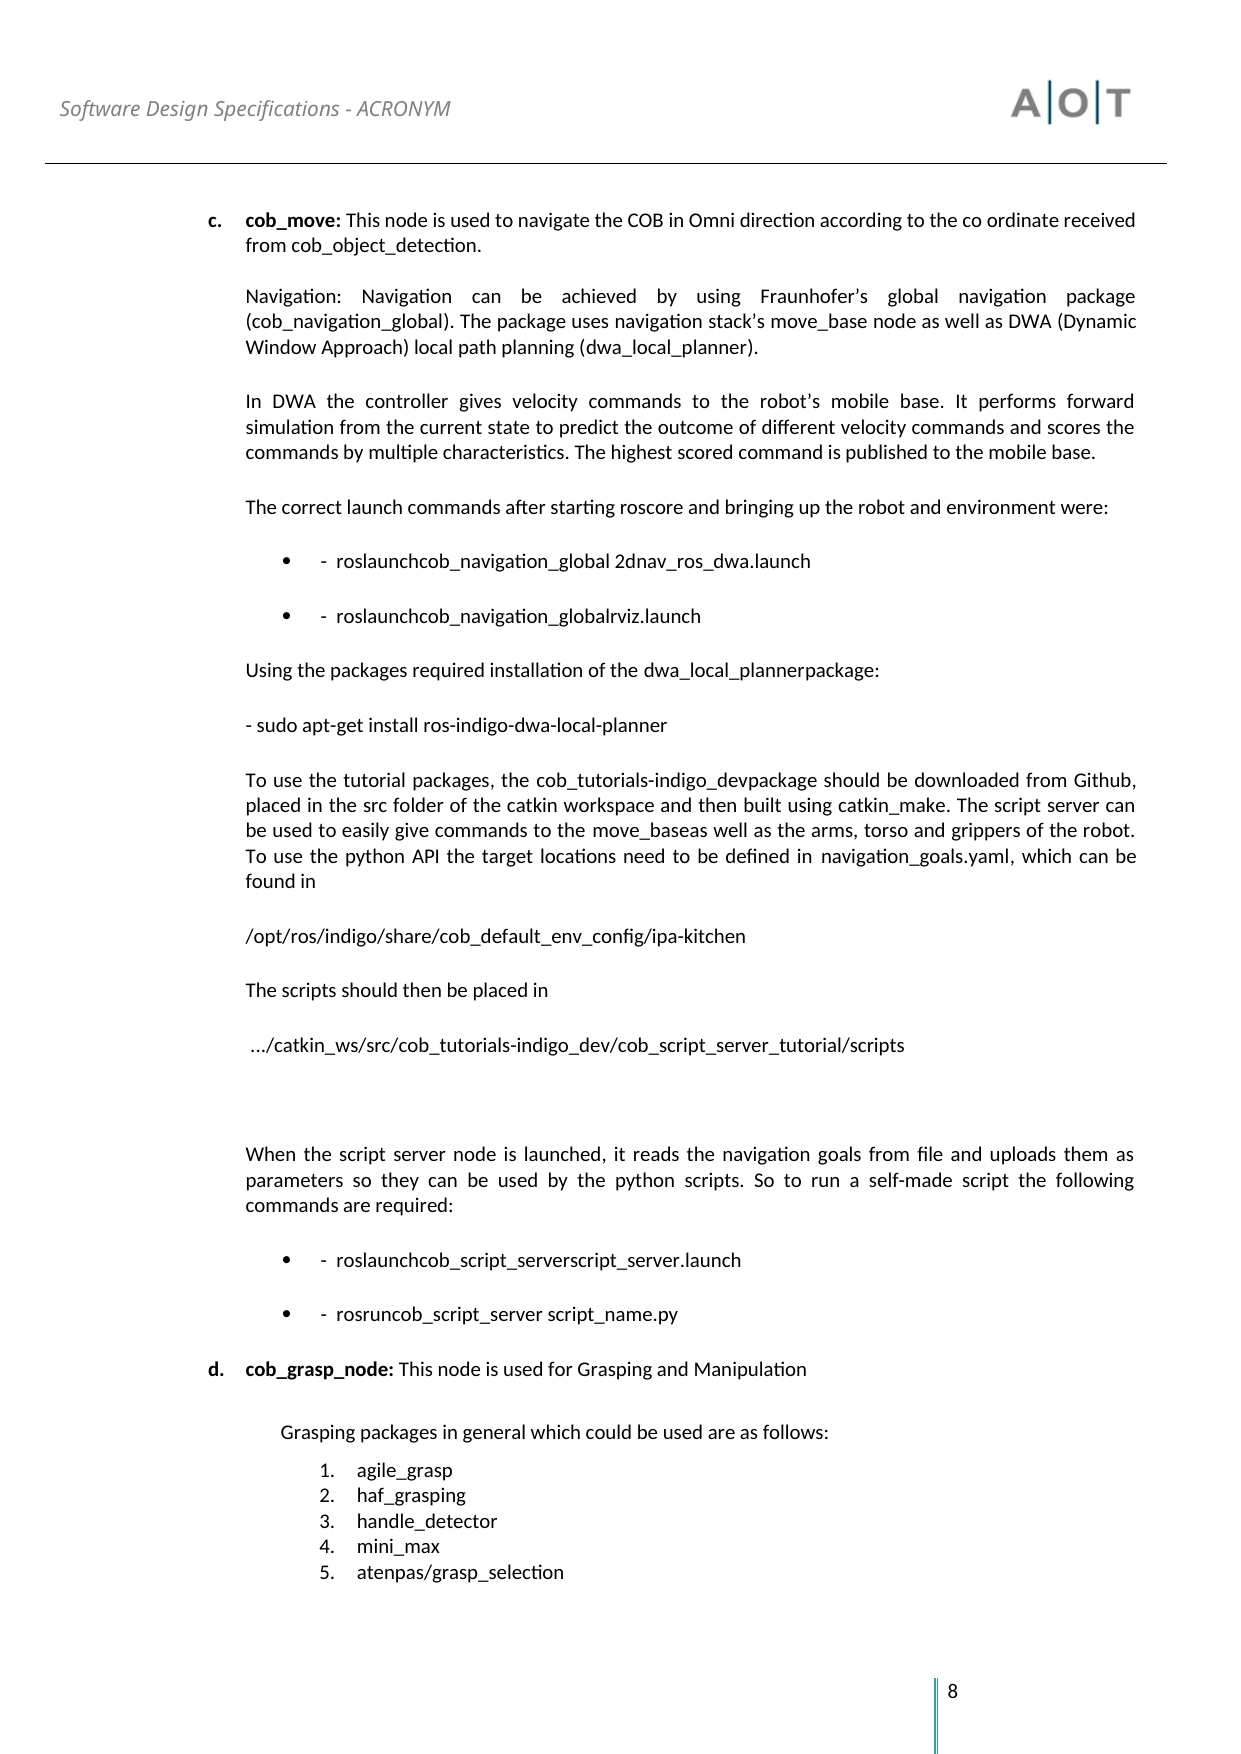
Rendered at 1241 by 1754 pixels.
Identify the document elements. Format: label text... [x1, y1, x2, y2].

text To use the tutorial packages, the cob_tutorials-indigo_devpackage should be downloaded from Github, placed in the src folder of the catkin workspace and then built using catkin_make. The script server can be used to easily give commands to the move_baseas well as the arms, torso and grippers of the robot. To use the python API the target locations need to be defined in navigation_goals.yaml, which can be found in [245, 767, 1137, 894]
list atenpas/grasp_selection [319, 1559, 1137, 1584]
list cob_move: This node is used to navigate the COB in Omni direction according to the co ordinate received from cob_object_detection. [208, 207, 1137, 283]
text In DWA the controller gives velocity commands to the robot’s mobile base. It performs forward simulation from the current state to predict the outcome of different velocity commands and scores the commands by multiple characteristics. The highest scored command is published to the mobile base. [245, 388, 1137, 465]
list - roslaunchcob_navigation_global 2dnav_ros_dwa.launch [283, 548, 1137, 574]
picture [1002, 75, 1138, 131]
list - rosruncob_script_server script_name.py [283, 1301, 1137, 1327]
list mini_max [319, 1533, 1137, 1559]
list - roslaunchcob_script_serverscript_server.launch [283, 1247, 1137, 1272]
text When the script server node is launched, it reads the navigation goals from file and uploads them as parameters so they can be used by the python scripts. So to run a self-made script the following commands are required: [245, 1141, 1137, 1218]
list agile_grasp [319, 1457, 1137, 1483]
list handle_detector [319, 1508, 1137, 1533]
list cob_grasp_node: This node is used for Grasping and Manipulation [208, 1356, 1137, 1381]
text The correct launch commands after starting roscore and bringing up the robot and environment were: [245, 494, 1137, 519]
text - sudo apt-get install ros-indigo-dwa-local-planner [245, 712, 1137, 738]
list - roslaunchcob_navigation_globalrviz.launch [283, 603, 1137, 628]
list haf_grasping [319, 1483, 1137, 1508]
text Grasping packages in general which could be used are as follows: [207, 1419, 1137, 1445]
text .../catkin_ws/src/cob_tutorials-indigo_dev/cob_script_server_tutorial/scripts [245, 1032, 1137, 1058]
text The scripts should then be placed in [245, 978, 1137, 1003]
text /opt/ros/indigo/share/cob_default_env_config/ipa-kitchen [245, 923, 1137, 948]
text Using the packages required installation of the dwa_local_plannerpackage: [245, 658, 1137, 683]
list Navigation: Navigation can be achieved by using Fraunhofer’s global navigation package (cob_navigation_global). The package uses navigation stack’s move_base node as well as DWA (Dynamic Window Approach) local path planning (dwa_local_planner). [245, 283, 1137, 359]
